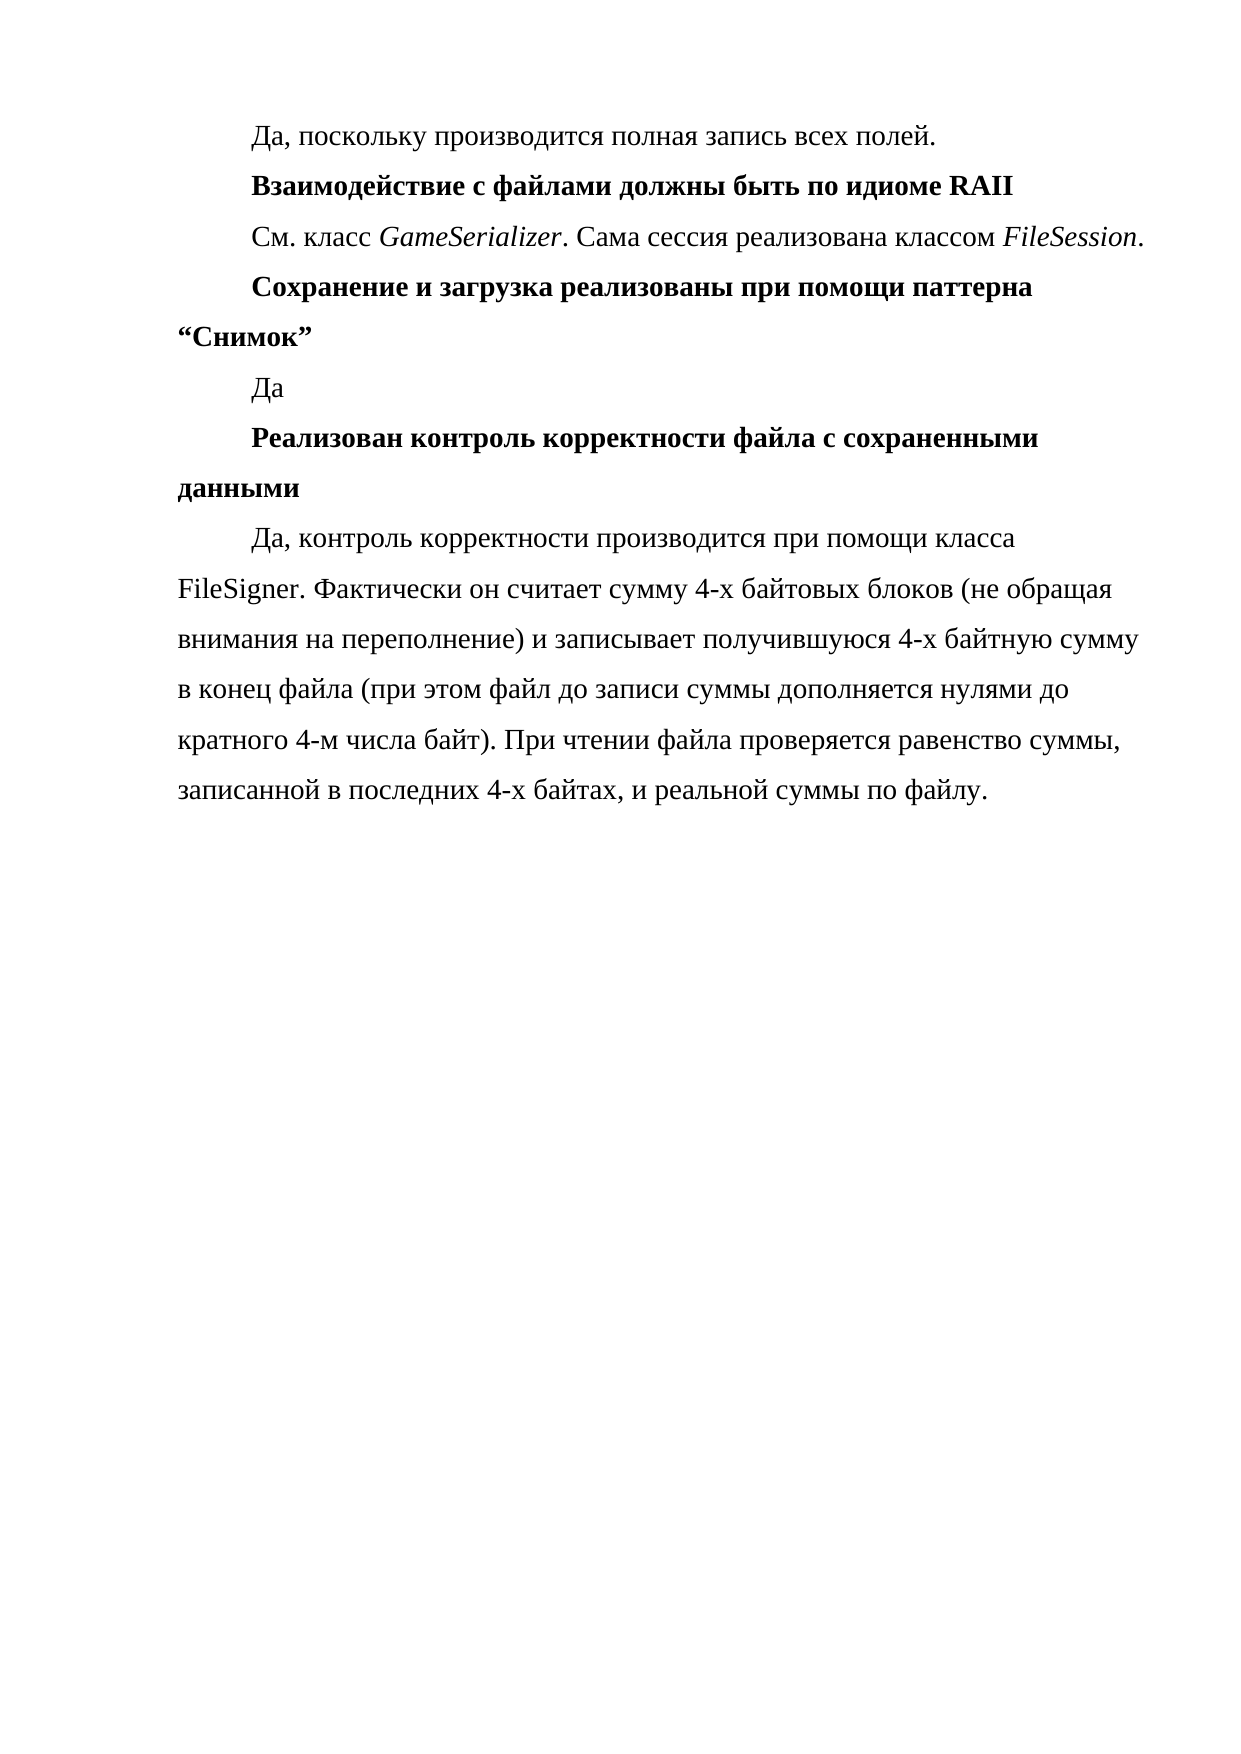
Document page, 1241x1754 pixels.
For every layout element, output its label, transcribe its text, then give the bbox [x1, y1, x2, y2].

text Сохранение и загрузка реализованы при помощи паттерна “Снимок” [177, 269, 1152, 353]
text Реализован контроль корректности файла с сохраненными данными [177, 420, 1152, 504]
text Взаимодействие с файлами должны быть по идиоме RAII [177, 168, 1152, 202]
text Да, поскольку производится полная запись всех полей. [177, 118, 1152, 152]
text Да, контроль корректности производится при помощи класса FileSigner. Фактически он считает сумму 4-х байтовых блоков (не обращая внимания на переполнение) и записывает получившуюся 4-х байтную сумму в конец файла (при этом файл до записи суммы дополняется нулями до кратного 4-м числа байт). При чтении файла проверяется равенство суммы, записанной в последних 4-х байтах, и реальной суммы по файлу. [177, 521, 1152, 806]
text См. класс GameSerializer. Сама сессия реализована классом FileSession. [177, 219, 1152, 252]
text Да [177, 370, 1152, 403]
